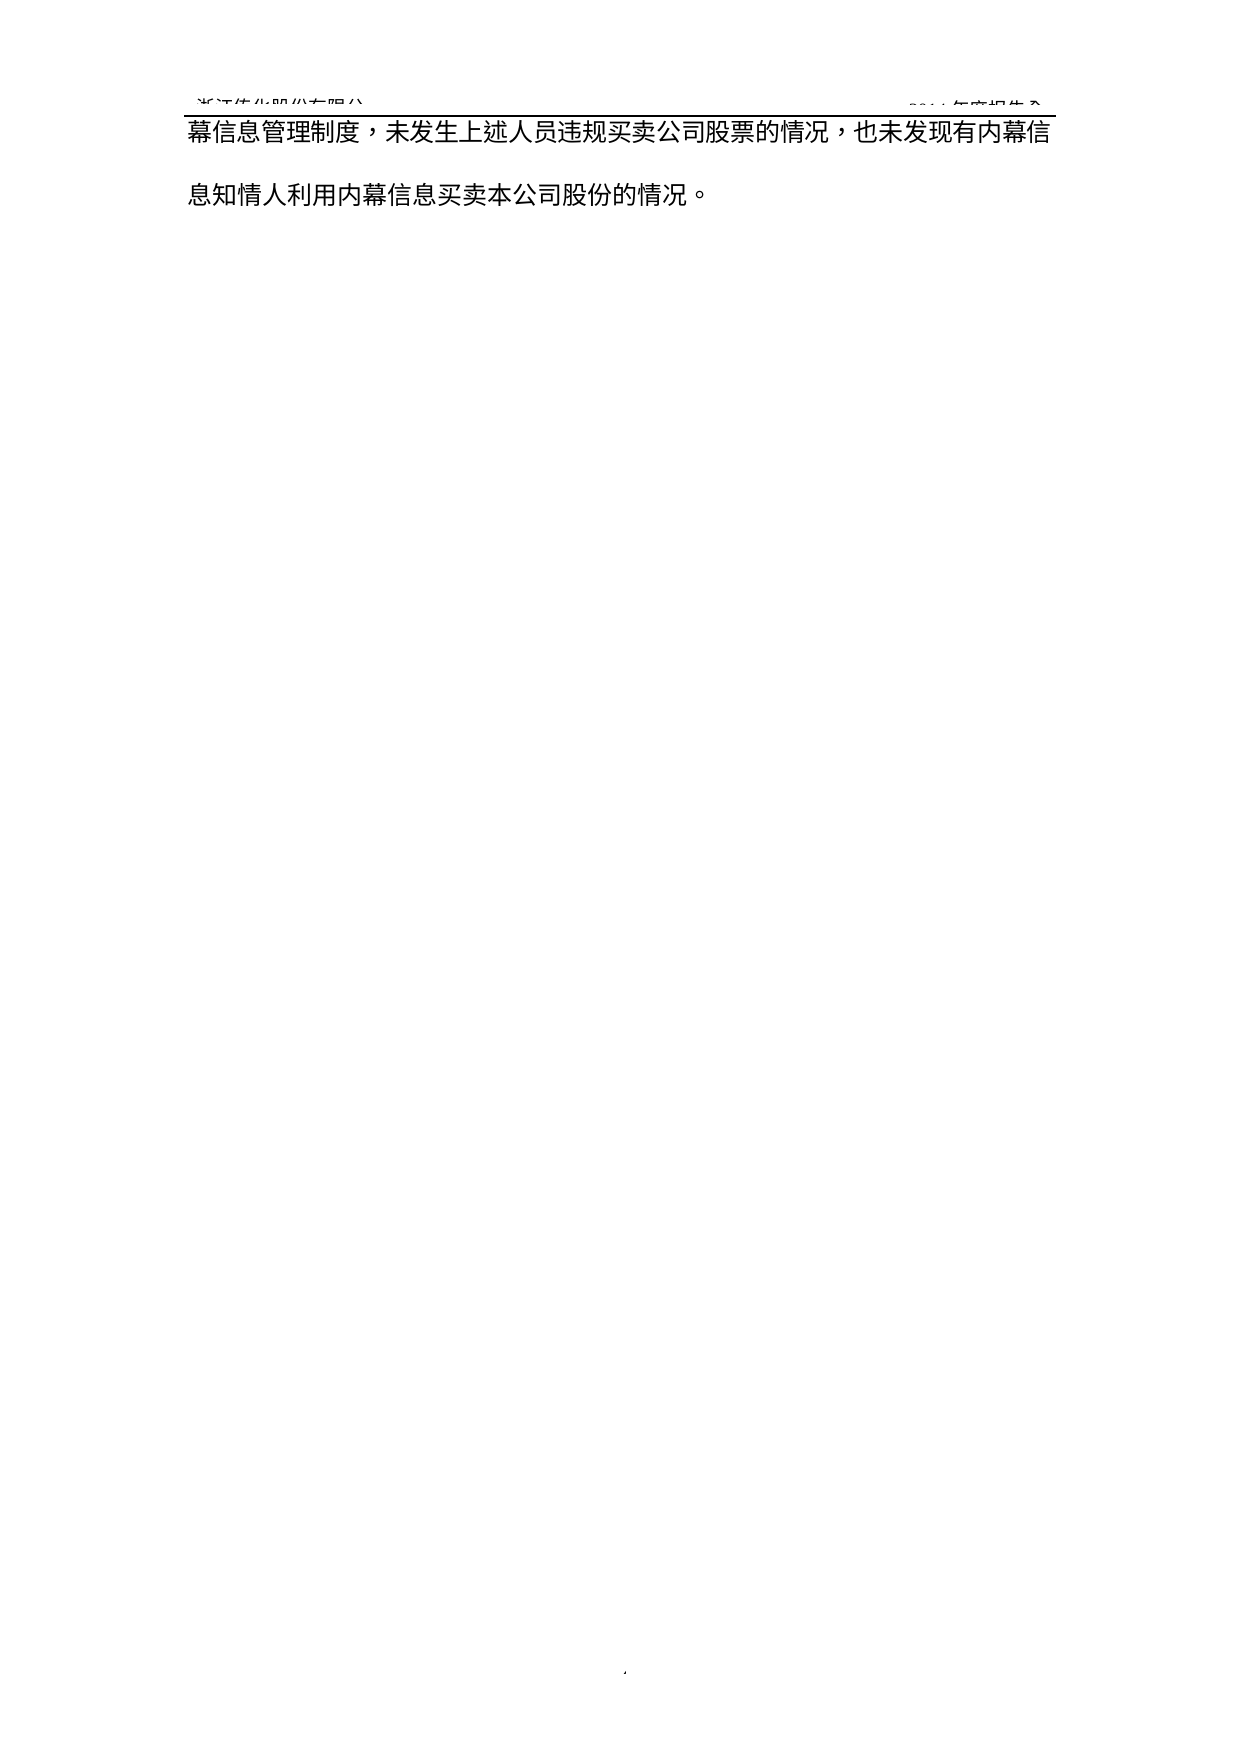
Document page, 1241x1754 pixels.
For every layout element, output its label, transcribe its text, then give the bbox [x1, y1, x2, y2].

text 幕信息管理制度，未发生上述人员违规买卖公司股票的情况，也未发现有内幕信 息知情人利用内幕信息买卖本公司股份的情况。 [187, 114, 1067, 212]
